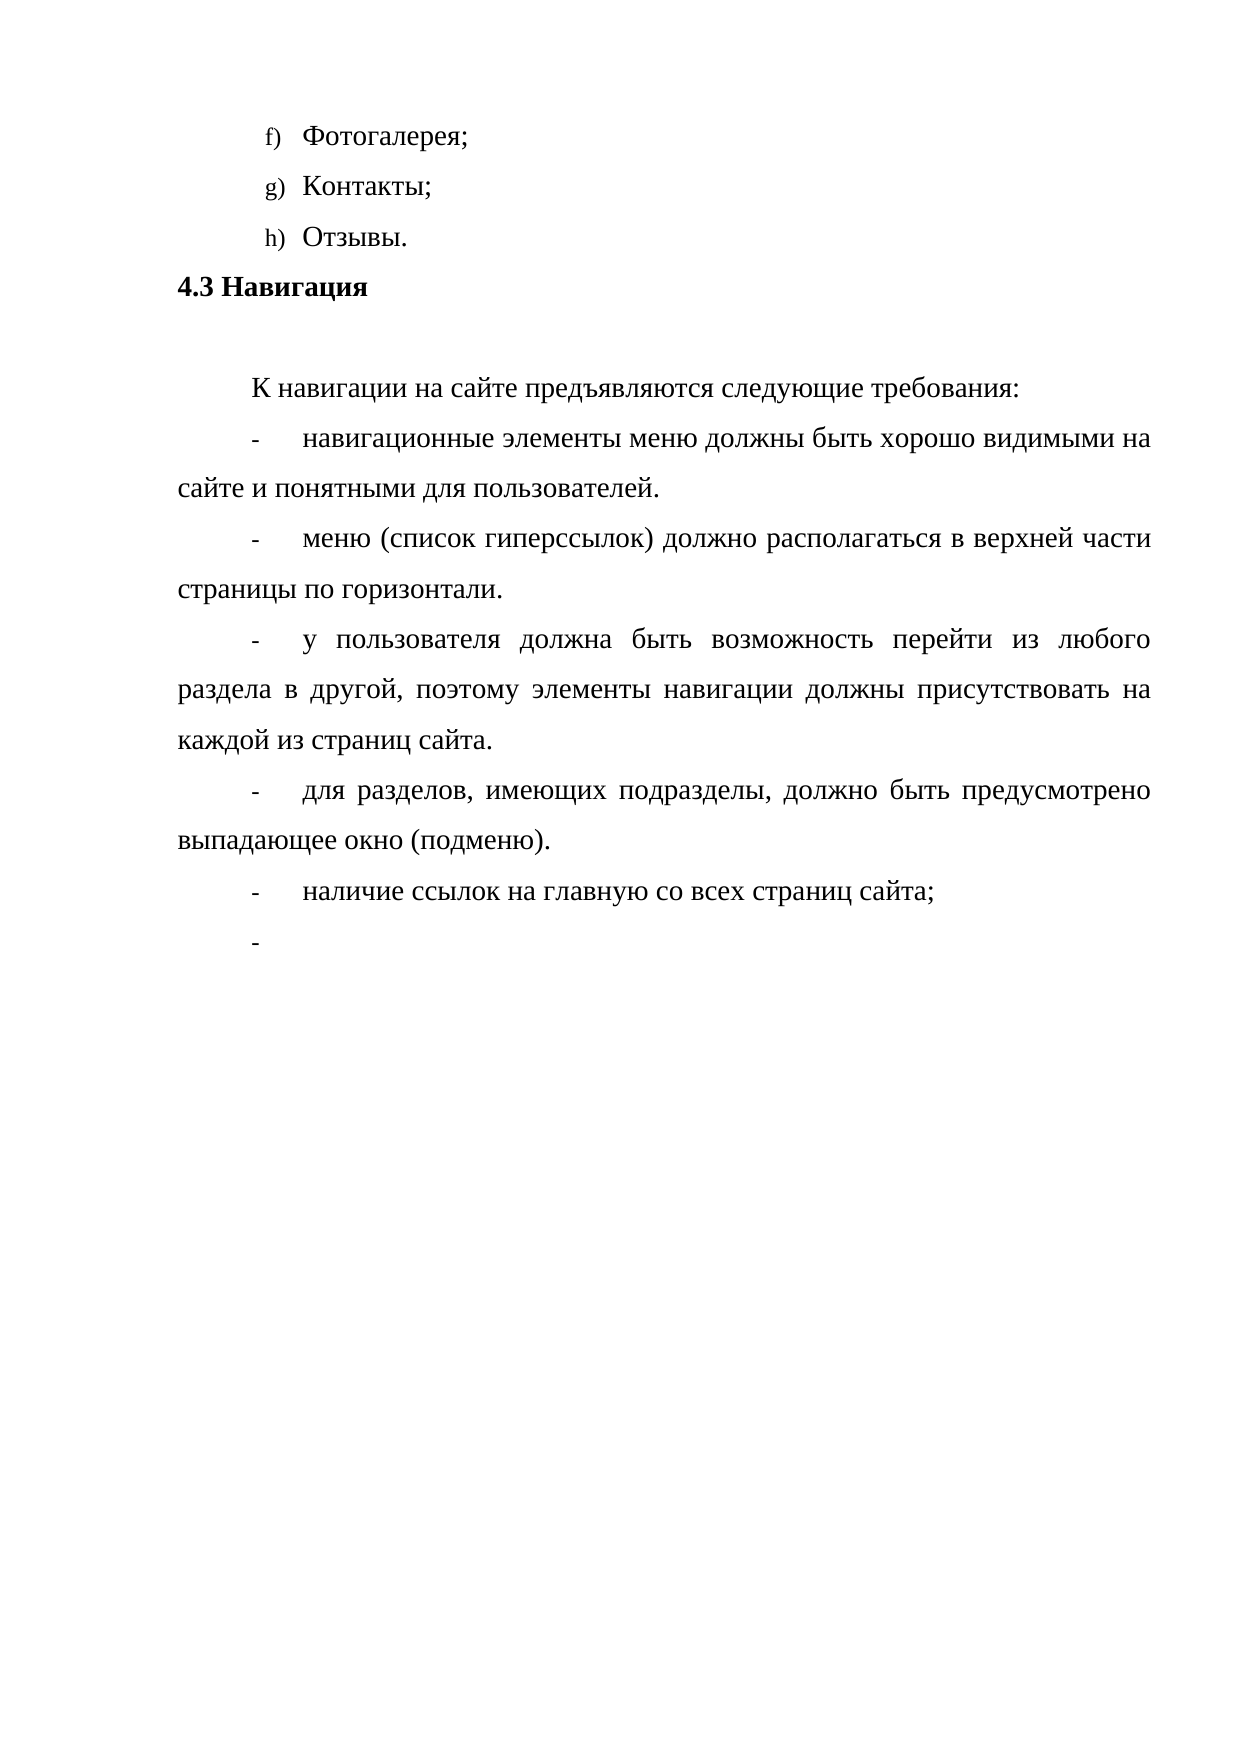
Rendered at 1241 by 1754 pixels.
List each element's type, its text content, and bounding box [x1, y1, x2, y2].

list меню (список гиперссылок) должно располагаться в верхней части страницы по горизонтали. [177, 521, 1152, 604]
list Контакты; [264, 168, 1152, 202]
text К навигации на сайте предъявляются следующие требования: [177, 370, 1072, 403]
list для разделов, имеющих подразделы, должно быть предусмотрено выпадающее окно (подменю). [177, 772, 1152, 856]
list у пользователя должна быть возможность перейти из любого раздела в другой, поэтому элементы навигации должны присутствовать на каждой из страниц сайта. [177, 621, 1152, 755]
list Фотогалерея; [264, 118, 1152, 152]
list навигационные элементы меню должны быть хорошо видимыми на сайте и понятными для пользователей. [177, 420, 1152, 504]
list наличие ссылок на главную со всех страниц сайта; [177, 873, 1152, 906]
list Отзывы. [264, 219, 1152, 252]
subtitle 4.3 Навигация [177, 269, 1152, 303]
